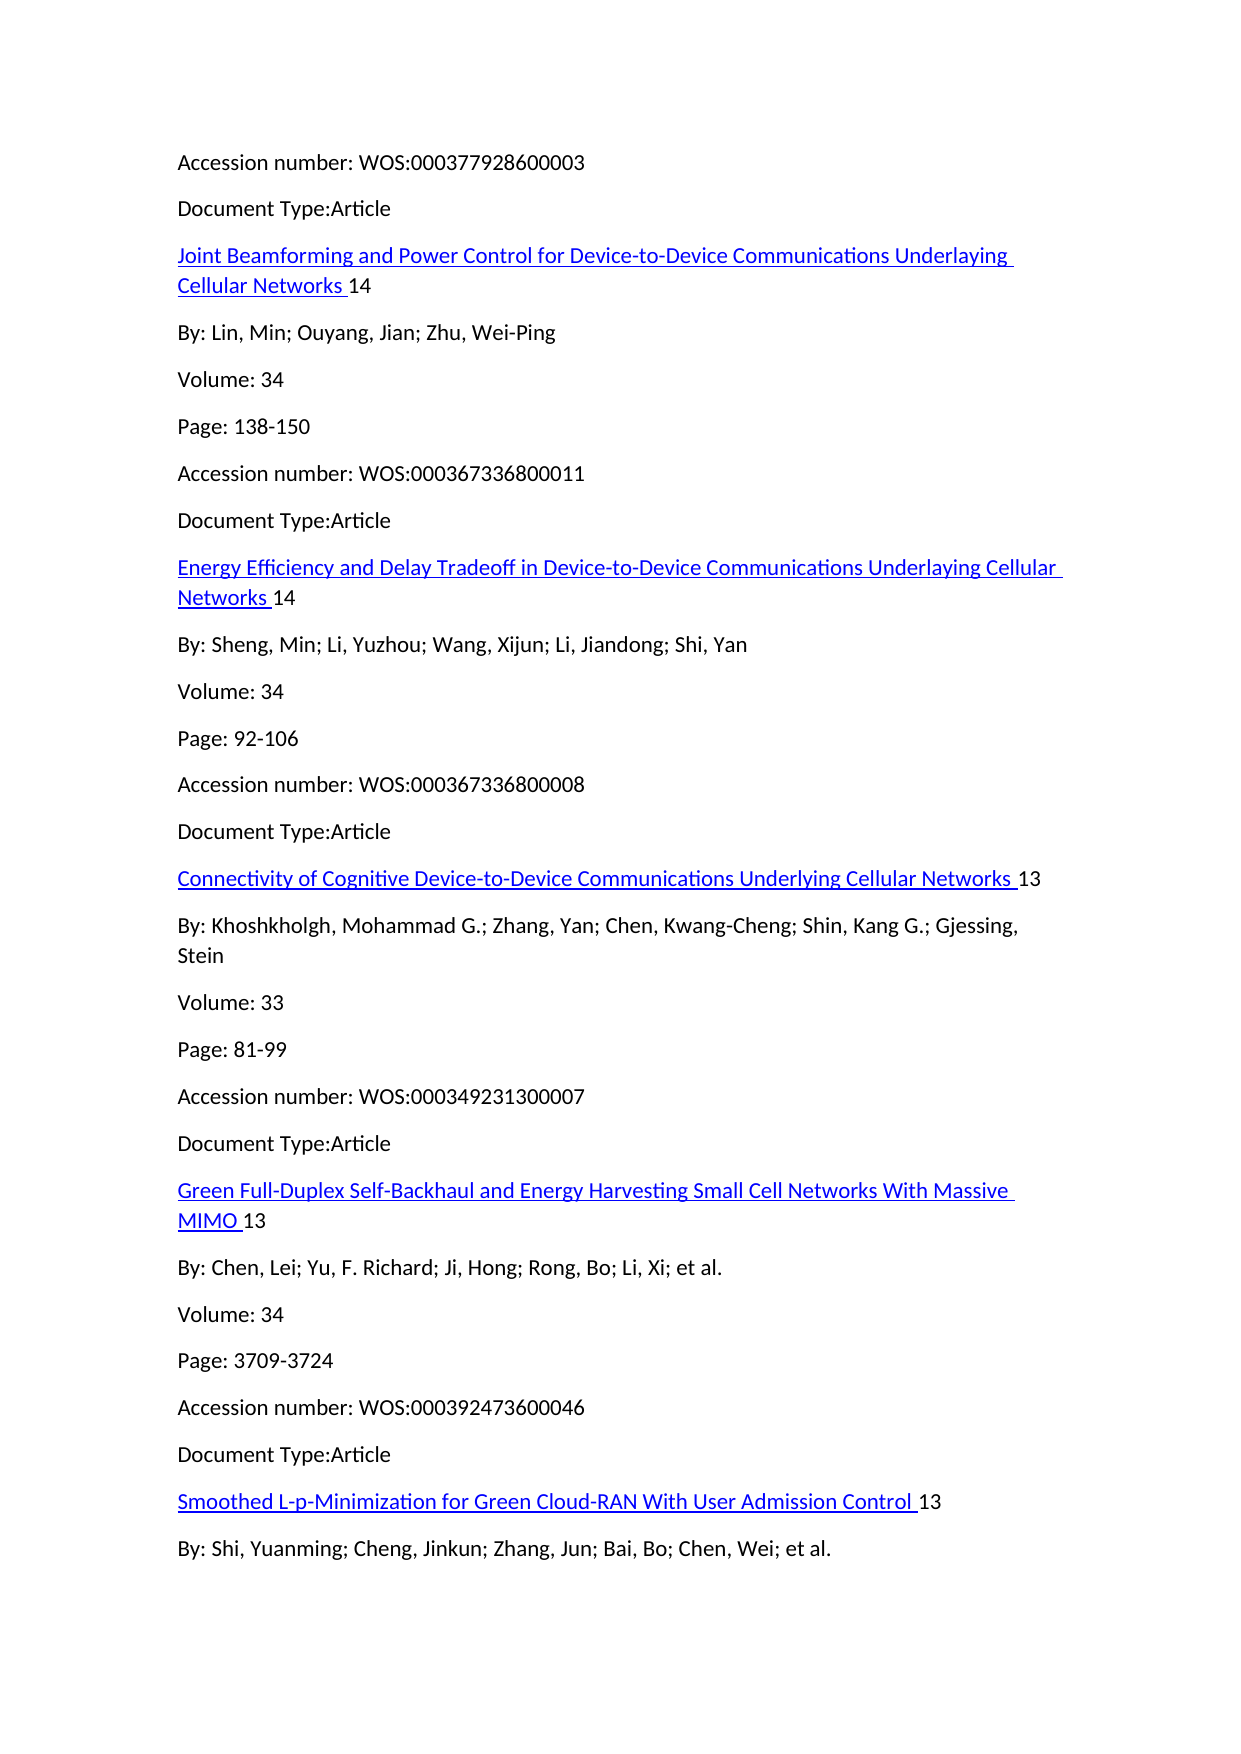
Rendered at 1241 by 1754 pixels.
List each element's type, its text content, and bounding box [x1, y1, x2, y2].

text By: Lin, Min; Ouyang, Jian; Zhu, Wei-Ping [177, 318, 1063, 346]
text Volume: 33 [177, 988, 1063, 1016]
text Connectivity of Cognitive Device-to-Device Communications Underlying Cellular Networks 13 [177, 864, 1063, 892]
text Accession number: WOS:000367336800008 [177, 771, 1063, 798]
text Energy Efficiency and Delay Tradeoff in Device-to-Device Communications Underlaying Cellular Networks 14 [177, 578, 1063, 611]
text Accession number: WOS:000377928600003 [177, 148, 1063, 176]
text Accession number: WOS:000367336800011 [177, 459, 1063, 487]
text By: Chen, Lei; Yu, F. Richard; Ji, Hong; Rong, Bo; Li, Xi; et al. [177, 1253, 1063, 1281]
text Accession number: WOS:000392473600046 [177, 1393, 1063, 1421]
text Page: 92-106 [177, 724, 1063, 752]
text Smoothed L-p-Minimization for Green Cloud-RAN With User Admission Control 13 [177, 1487, 1063, 1515]
text Volume: 34 [177, 1300, 1063, 1328]
text Document Type:Article [177, 817, 1063, 845]
text Document Type:Article [177, 506, 1063, 534]
text Document Type:Article [177, 1129, 1063, 1157]
text By: Shi, Yuanming; Cheng, Jinkun; Zhang, Jun; Bai, Bo; Chen, Wei; et al. [177, 1534, 1063, 1562]
text By: Sheng, Min; Li, Yuzhou; Wang, Xijun; Li, Jiandong; Shi, Yan [177, 630, 1063, 658]
text Energy Efficiency and Delay Tradeoff in Device-to-Device Communications Underlaying Cellular Networks 14 [177, 553, 1063, 577]
text Document Type:Article [177, 1440, 1063, 1468]
text Document Type:Article [177, 194, 1063, 222]
text Joint Beamforming and Power Control for Device-to-Device Communications Underlaying Cellular Networks 14 [177, 241, 1063, 299]
text Green Full-Duplex Self-Backhaul and Energy Harvesting Small Cell Networks With Massive MIMO 13 [177, 1176, 1063, 1234]
text Volume: 34 [177, 677, 1063, 705]
text By: Khoshkholgh, Mohammad G.; Zhang, Yan; Chen, Kwang-Cheng; Shin, Kang G.; Gjessing, Stein [177, 911, 1063, 969]
text Page: 3709-3724 [177, 1347, 1063, 1374]
text Page: 138-150 [177, 412, 1063, 440]
text Accession number: WOS:000349231300007 [177, 1082, 1063, 1110]
text Volume: 34 [177, 365, 1063, 393]
text Page: 81-99 [177, 1035, 1063, 1063]
